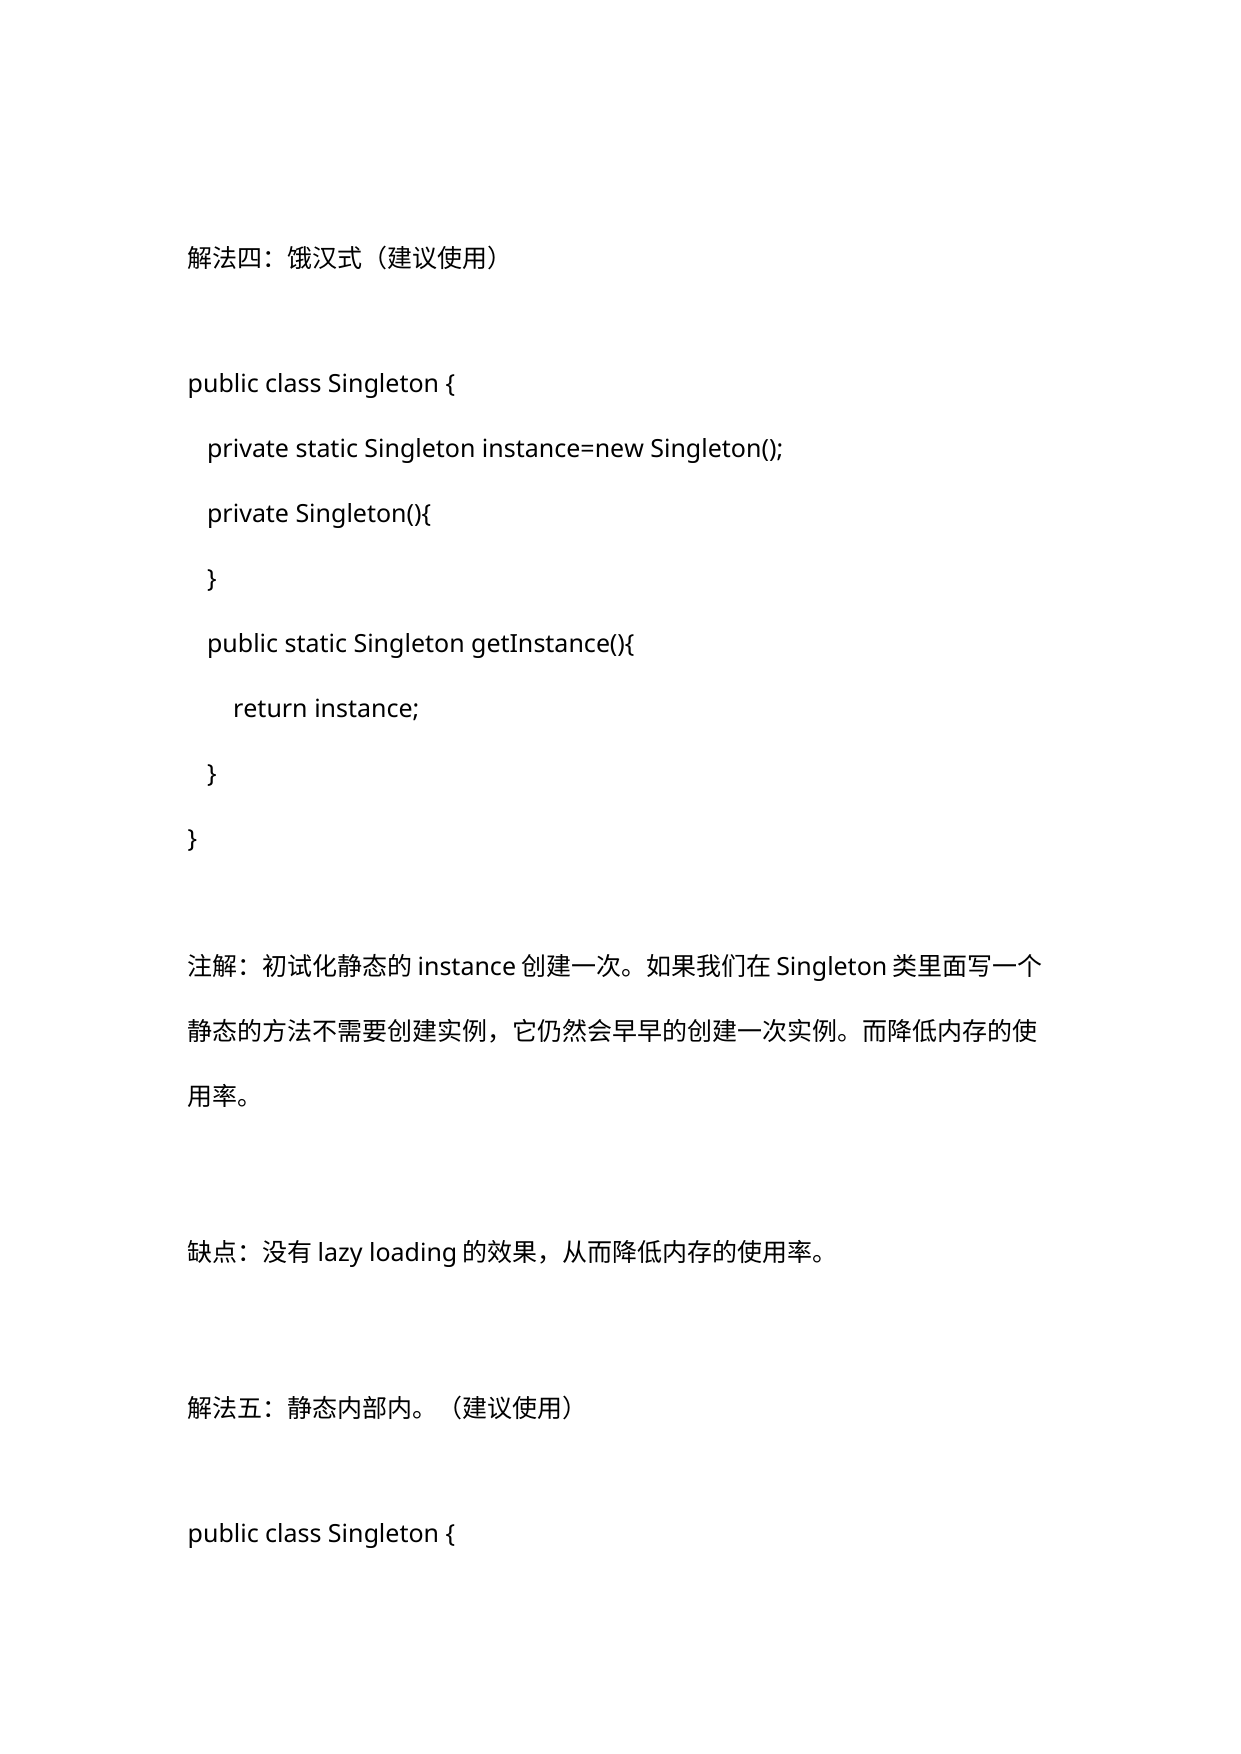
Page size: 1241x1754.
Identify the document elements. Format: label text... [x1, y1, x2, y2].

text } [187, 805, 1053, 870]
text public class Singleton { [187, 350, 1053, 415]
text public static Singleton getInstance(){ [187, 610, 1053, 675]
text 解法四：饿汉式（建议使用） [187, 224, 1053, 289]
text } [187, 545, 1053, 610]
text public class Singleton { [187, 1500, 1053, 1565]
text private Singleton(){ [187, 480, 1053, 545]
text 解法五：静态内部内。（建议使用） [187, 1374, 1053, 1439]
text private static Singleton instance=new Singleton(); [187, 415, 1053, 480]
text 缺点：没有lazy loading的效果，从而降低内存的使用率。 [187, 1218, 1053, 1283]
text return instance; [187, 675, 1053, 740]
text } [187, 740, 1053, 805]
text 注解：初试化静态的instance创建一次。如果我们在Singleton类里面写一个静态的方法不需要创建实例，它仍然会早早的创建一次实例。而降低内存的使用率。 [187, 932, 1053, 1127]
